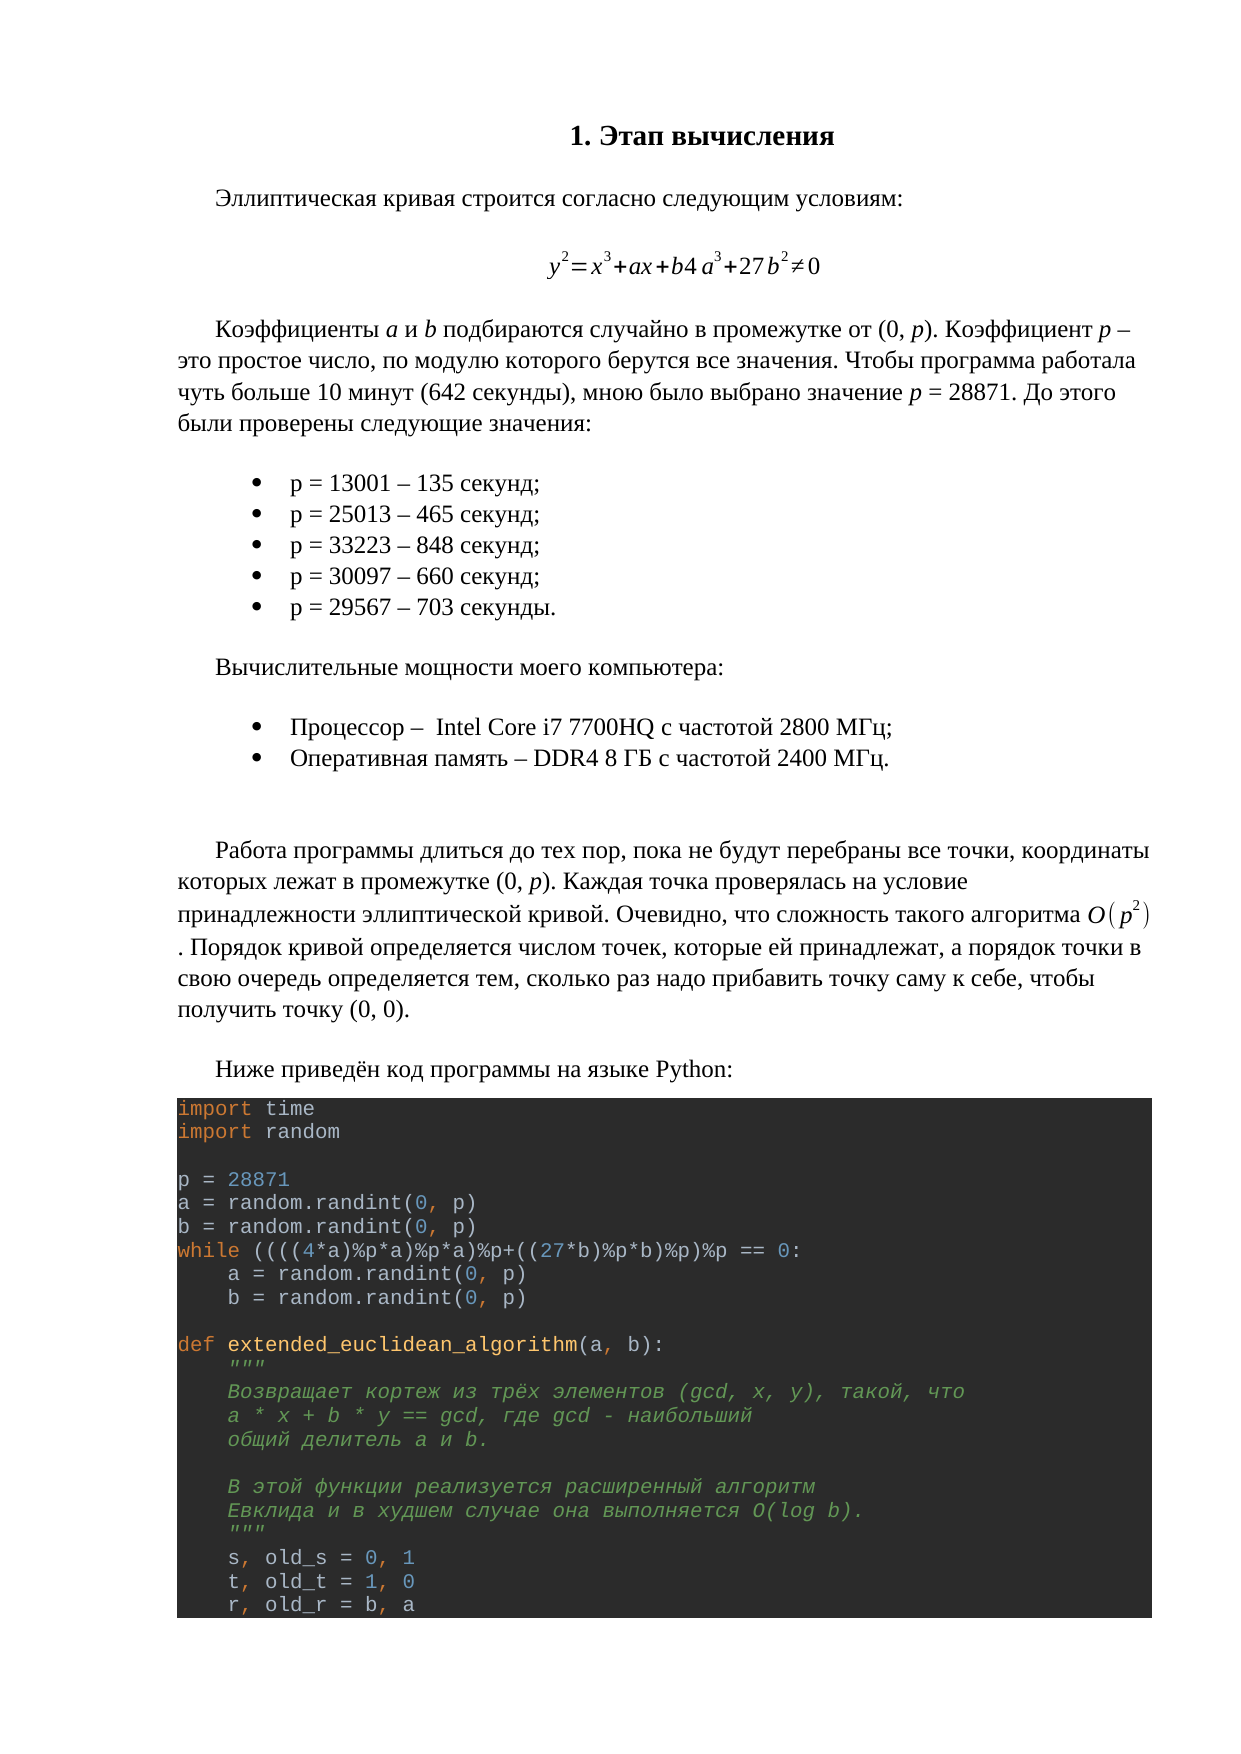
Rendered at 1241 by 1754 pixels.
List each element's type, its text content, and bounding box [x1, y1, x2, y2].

text Ниже приведён код программы на языке Python: [177, 1054, 1152, 1083]
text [177, 1098, 1152, 1618]
text Коэффициенты a и b подбираются случайно в промежутке от (0, p). Коэффициент p – это простое число, по модулю которого берутся все значения. Чтобы программа работала чуть больше 10 минут (642 секунды), мною было выбрано значение p = 28871. До этого были проверены следующие значения: [177, 314, 1152, 436]
text Работа программы длиться до тех пор, пока не будут перебраны все точки, координаты которых лежат в промежутке (0, p). Каждая точка проверялась на условие принадлежности эллиптической кривой. Очевидно, что сложность такого алгоритма . Порядок кривой определяется числом точек, которые ей принадлежат, а порядок точки в свою очередь определяется тем, сколько раз надо прибавить точку саму к себе, чтобы получить точку (0, 0). [177, 835, 1152, 1023]
list p = 13001 – 135 секунд; [252, 468, 1152, 497]
list p = 30097 – 660 секунд; [252, 561, 1152, 590]
text Вычислительные мощности моего компьютера: [177, 652, 1152, 681]
list p = 25013 – 465 секунд; [252, 499, 1152, 528]
list p = 33223 – 848 секунд; [252, 530, 1152, 559]
text 1. Этап вычисления [252, 118, 1152, 152]
list Процессор – Intel Core i7 7700HQ с частотой 2800 МГц; [252, 712, 1152, 741]
list p = 29567 – 703 секунды. [252, 592, 1152, 621]
list Оперативная память – DDR4 8 ГБ с частотой 2400 МГц. [252, 743, 1152, 772]
text Эллиптическая кривая строится согласно следующим условиям: [177, 183, 1152, 212]
